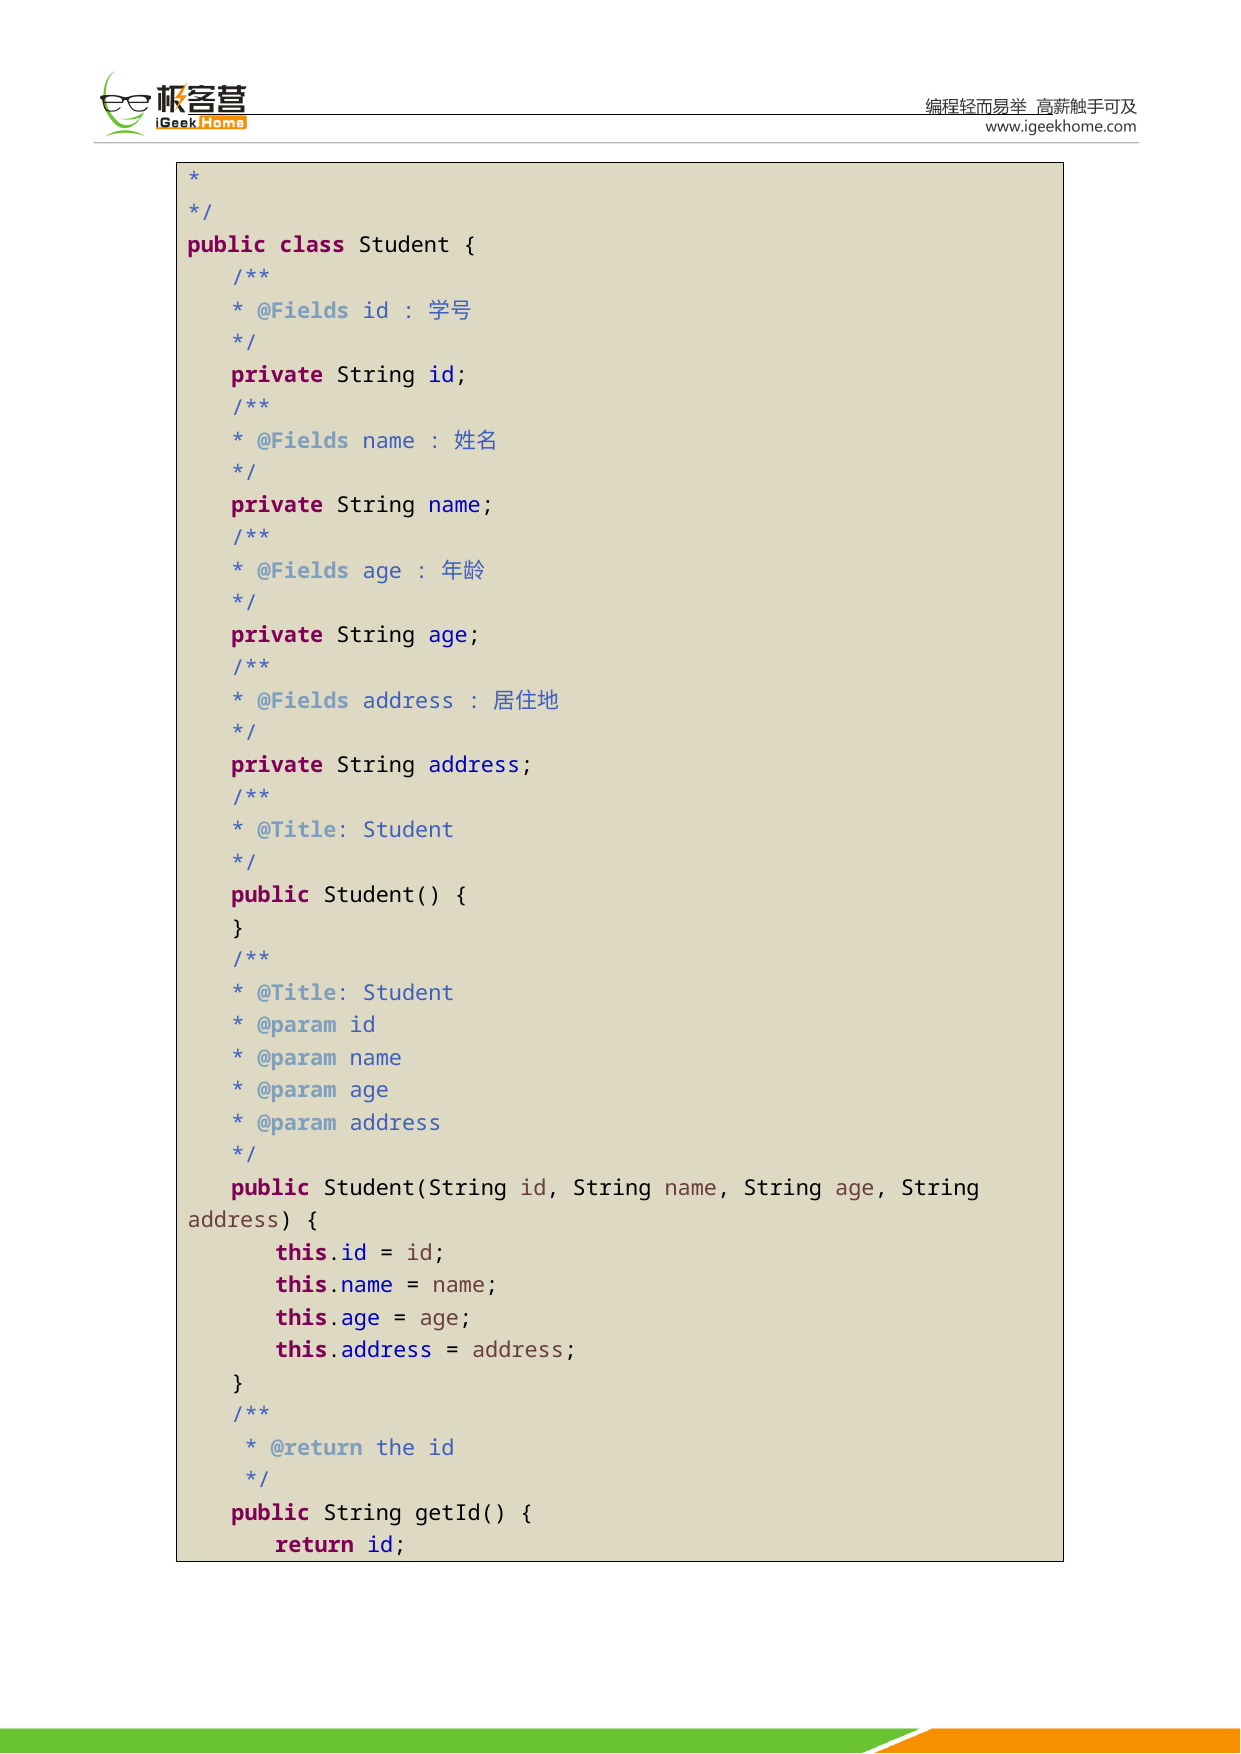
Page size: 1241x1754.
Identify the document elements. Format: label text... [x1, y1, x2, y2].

picture [0, 1, 1241, 151]
picture [0, 1690, 1241, 1753]
